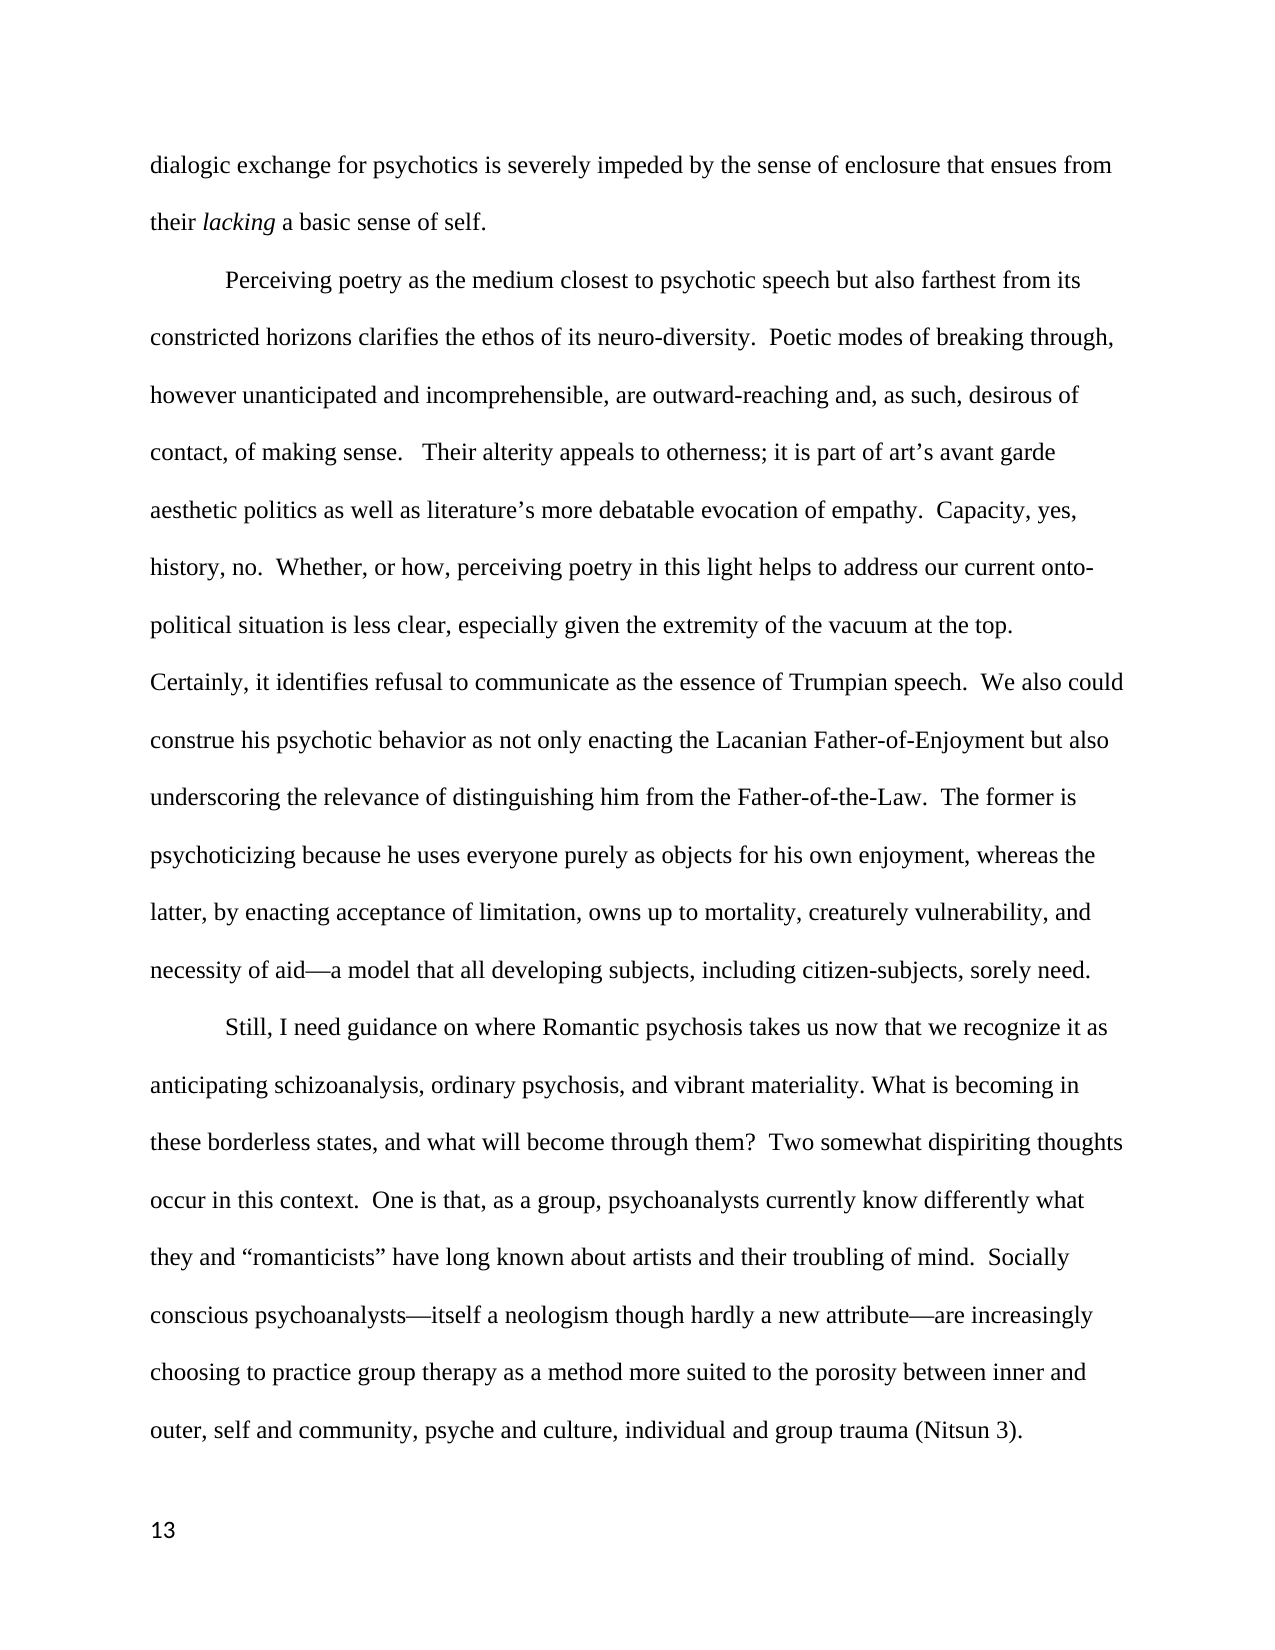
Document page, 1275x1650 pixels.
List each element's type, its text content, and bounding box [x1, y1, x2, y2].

text Perceiving poetry as the medium closest to psychotic speech but also farthest from its constricted horizons clarifies the ethos of its neuro-diversity. Poetic modes of breaking through, however unanticipated and incomprehensible, are outward-reaching and, as such, desirous of contact, of making sense. Their alterity appeals to otherness; it is part of art’s avant garde aesthetic politics as well as literature’s more debatable evocation of empathy. Capacity, yes, history, no. Whether, or how, perceiving poetry in this light helps to address our current onto-political situation is less clear, especially given the extremity of the vacuum at the top. Certainly, it identifies refusal to communicate as the essence of Trumpian speech. We also could construe his psychotic behavior as not only enacting the Lacanian Father-of-Enjoyment but also underscoring the relevance of distinguishing him from the Father-of-the-Law. The former is psychoticizing because he uses everyone purely as objects for his own enjoyment, whereas the latter, by enacting acceptance of limitation, owns up to mortality, creaturely vulnerability, and necessity of aid—a model that all developing subjects, including citizen-subjects, sorely need. [150, 265, 1125, 984]
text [150, 150, 1125, 236]
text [150, 1012, 1125, 1444]
